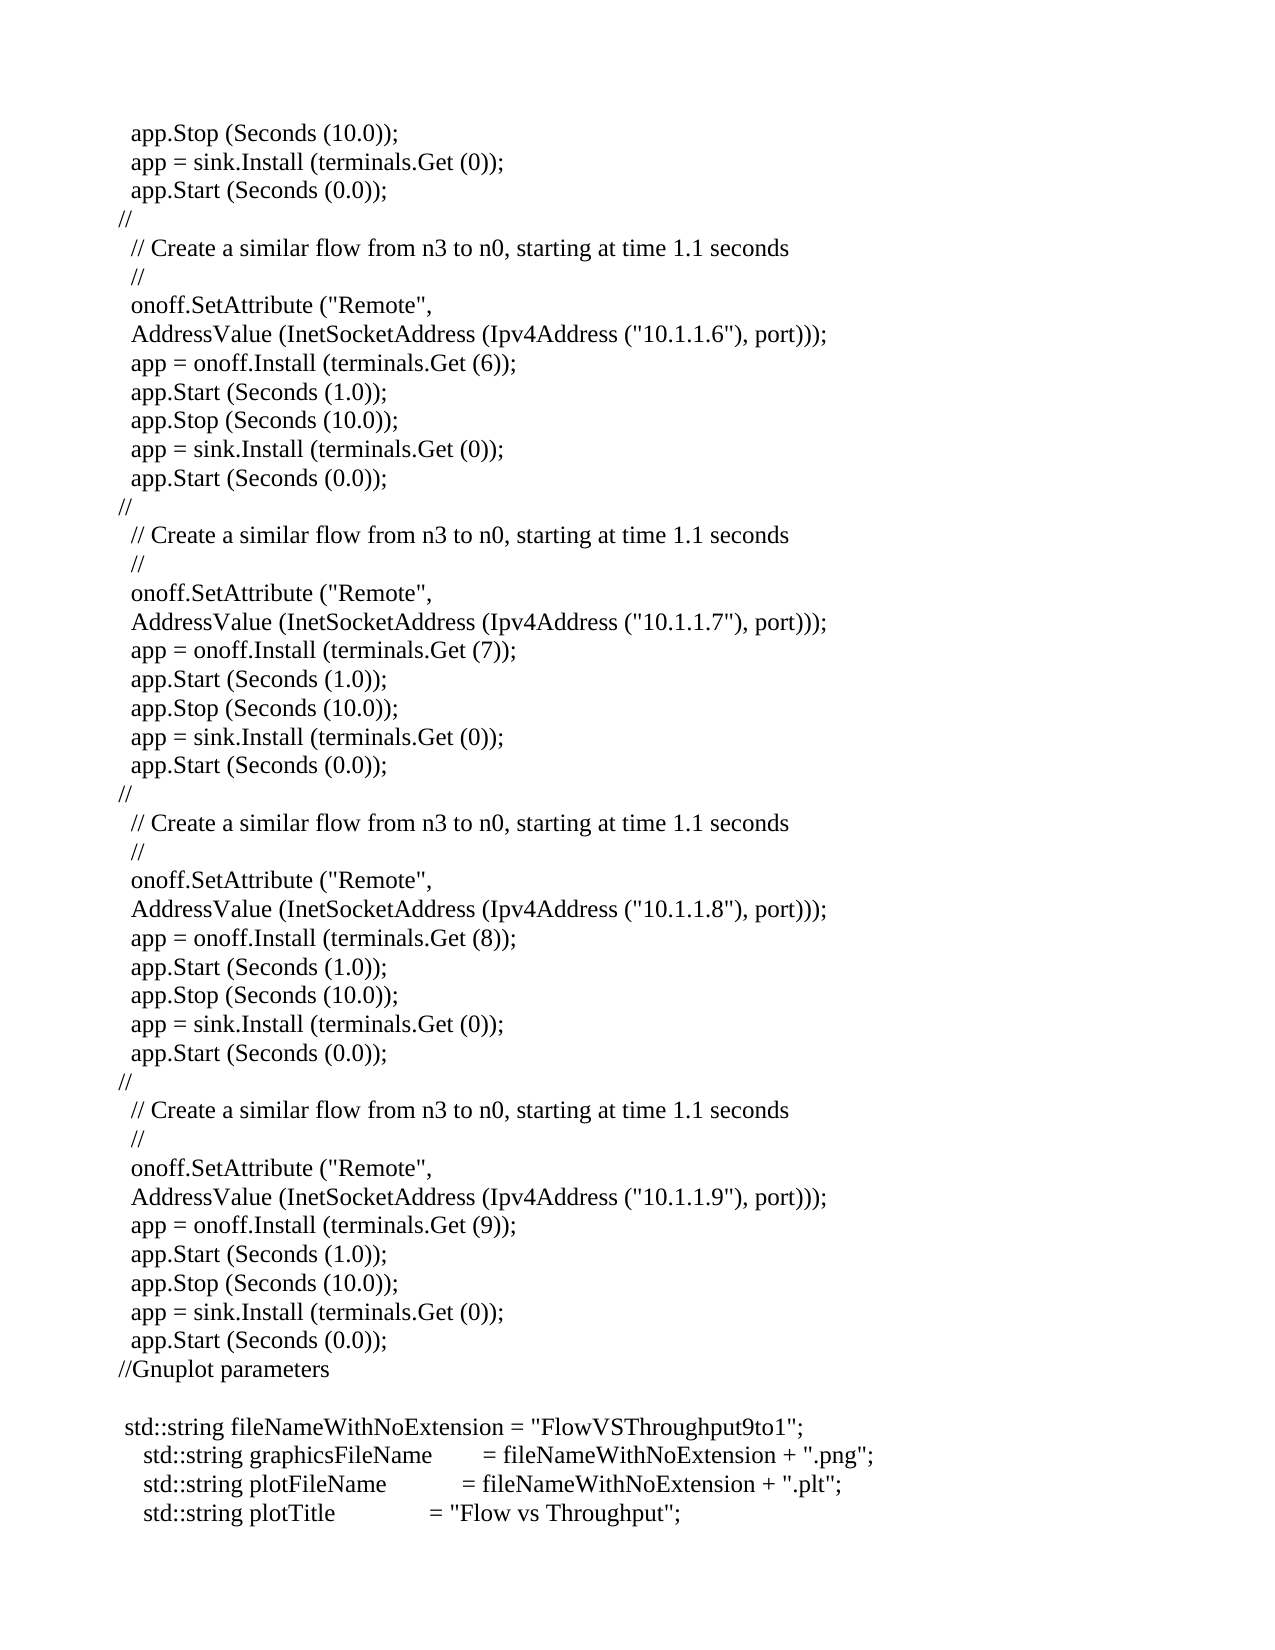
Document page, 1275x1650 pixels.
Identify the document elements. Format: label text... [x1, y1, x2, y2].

text AddressValue (InetSocketAddress (Ipv4Address ("10.1.1.6"), port))); [118, 319, 1157, 348]
text onoff.SetAttribute ("Remote", [118, 866, 1157, 894]
text app.Start (Seconds (1.0)); [118, 1239, 1157, 1268]
text // Create a similar flow from n3 to n0, starting at time 1.1 seconds [118, 233, 1157, 262]
text AddressValue (InetSocketAddress (Ipv4Address ("10.1.1.8"), port))); [118, 894, 1157, 923]
text app.Start (Seconds (1.0)); [118, 664, 1157, 693]
text // [118, 779, 1157, 808]
text app.Stop (Seconds (10.0)); [118, 1268, 1157, 1297]
text app.Start (Seconds (0.0)); [118, 463, 1157, 492]
text app = onoff.Install (terminals.Get (8)); [118, 923, 1157, 952]
text // [118, 262, 1157, 291]
text app.Stop (Seconds (10.0)); [118, 406, 1157, 434]
text app = sink.Install (terminals.Get (0)); [118, 1297, 1157, 1326]
text //Gnuplot parameters std::string fileNameWithNoExtension = "FlowVSThroughput9to1"; [118, 1354, 1157, 1441]
text AddressValue (InetSocketAddress (Ipv4Address ("10.1.1.7"), port))); [118, 607, 1157, 636]
text app.Start (Seconds (0.0)); [118, 751, 1157, 779]
text std::string plotTitle = "Flow vs Throughput"; [118, 1498, 1157, 1527]
text // [118, 204, 1157, 233]
text app.Start (Seconds (0.0)); [118, 1326, 1157, 1354]
text app.Start (Seconds (0.0)); [118, 176, 1157, 204]
text std::string plotFileName = fileNameWithNoExtension + ".plt"; [118, 1469, 1157, 1498]
text app = sink.Install (terminals.Get (0)); [118, 722, 1157, 751]
text AddressValue (InetSocketAddress (Ipv4Address ("10.1.1.9"), port))); [118, 1182, 1157, 1211]
text // [118, 837, 1157, 866]
text std::string graphicsFileName = fileNameWithNoExtension + ".png"; [118, 1441, 1157, 1469]
text app.Stop (Seconds (10.0)); [118, 118, 1157, 147]
text app.Start (Seconds (1.0)); [118, 377, 1157, 406]
text app = sink.Install (terminals.Get (0)); [118, 434, 1157, 463]
text app.Start (Seconds (0.0)); [118, 1038, 1157, 1067]
text app = sink.Install (terminals.Get (0)); [118, 1009, 1157, 1038]
text app = sink.Install (terminals.Get (0)); [118, 147, 1157, 176]
text app = onoff.Install (terminals.Get (6)); [118, 348, 1157, 377]
text onoff.SetAttribute ("Remote", [118, 291, 1157, 319]
text // [118, 1124, 1157, 1153]
text // [118, 1067, 1157, 1096]
text // [118, 549, 1157, 578]
text app.Stop (Seconds (10.0)); [118, 693, 1157, 722]
text onoff.SetAttribute ("Remote", [118, 578, 1157, 607]
text app = onoff.Install (terminals.Get (7)); [118, 636, 1157, 664]
text // [118, 492, 1157, 521]
text app = onoff.Install (terminals.Get (9)); [118, 1211, 1157, 1239]
text // Create a similar flow from n3 to n0, starting at time 1.1 seconds [118, 1096, 1157, 1124]
text // Create a similar flow from n3 to n0, starting at time 1.1 seconds [118, 521, 1157, 549]
text app.Stop (Seconds (10.0)); [118, 981, 1157, 1009]
text app.Start (Seconds (1.0)); [118, 952, 1157, 981]
text onoff.SetAttribute ("Remote", [118, 1153, 1157, 1182]
text // Create a similar flow from n3 to n0, starting at time 1.1 seconds [118, 808, 1157, 837]
